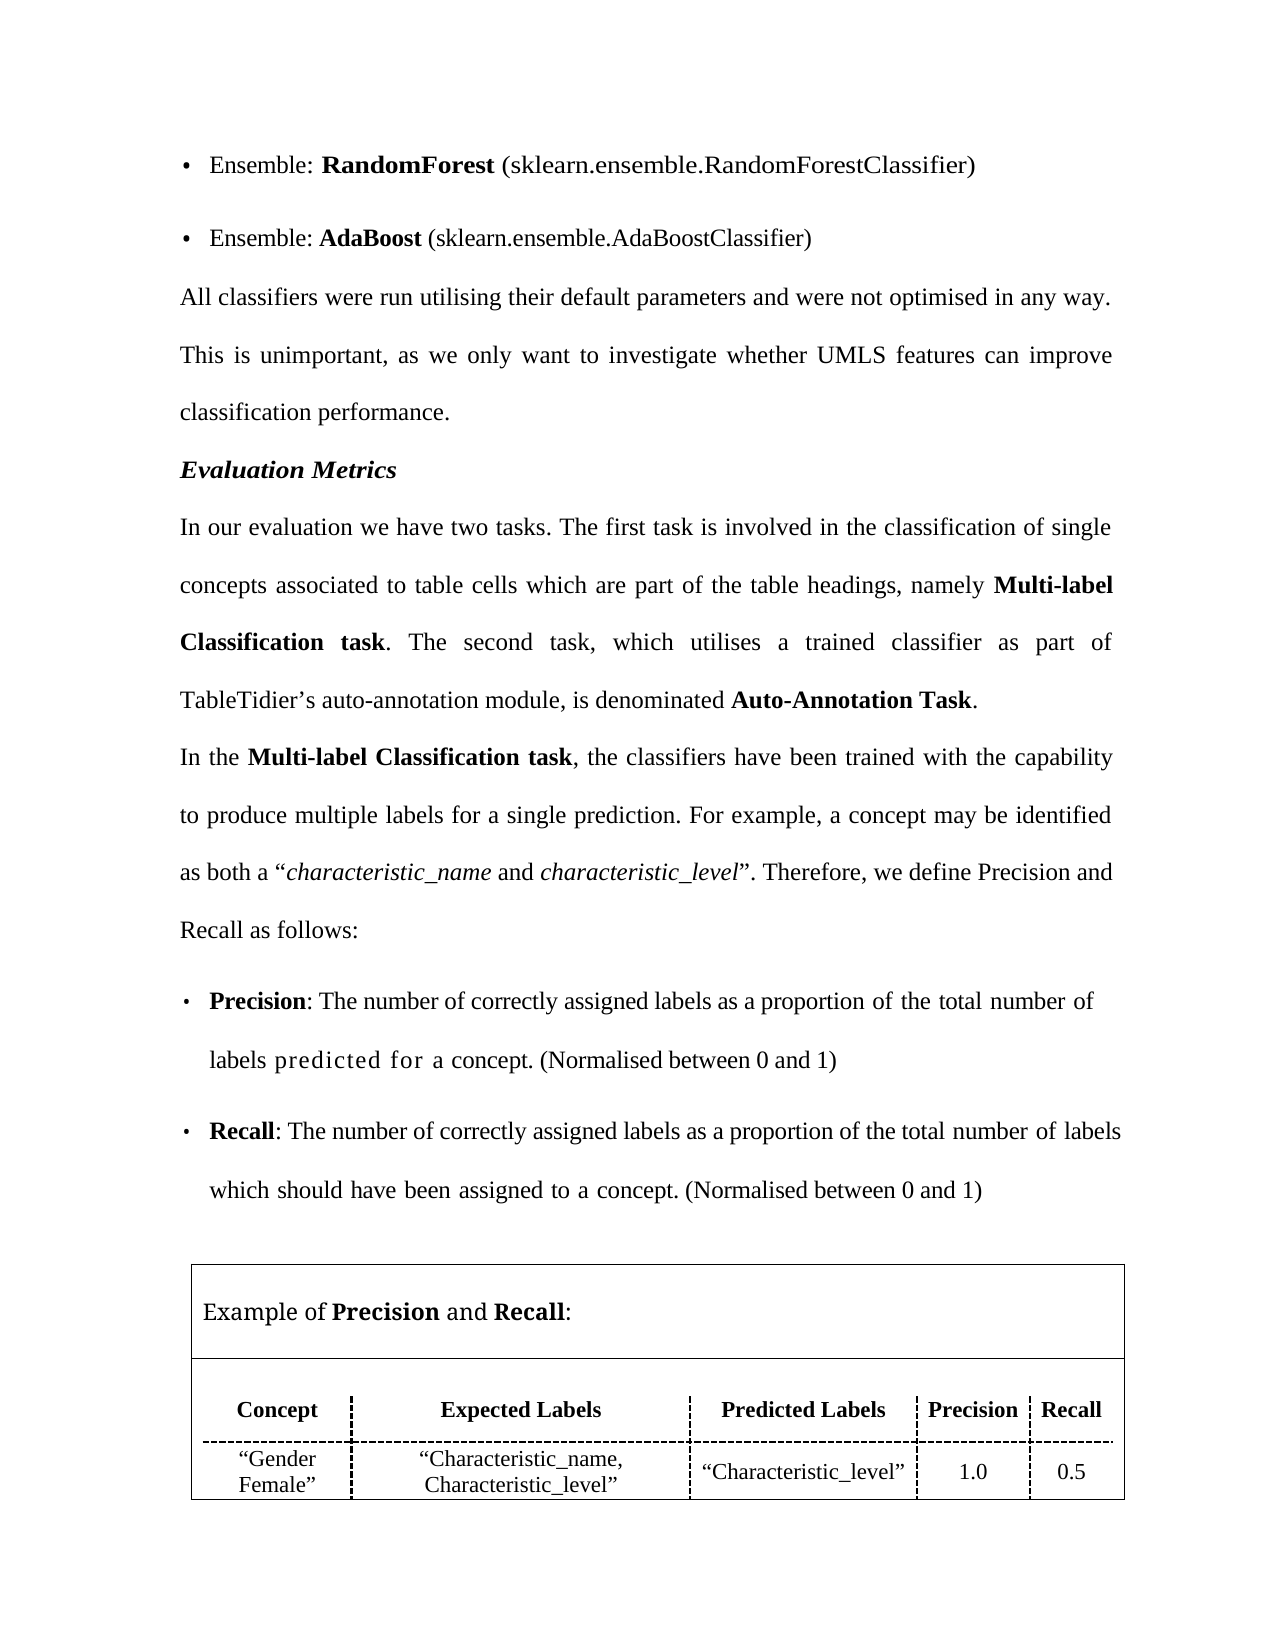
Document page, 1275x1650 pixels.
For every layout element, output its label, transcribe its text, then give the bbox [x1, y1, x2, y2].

subtitle Evaluation Metrics [179, 455, 1125, 483]
text In our evaluation we have two tasks. The first task is involved in the classification of single concepts associated to table cells which are part of the table headings, namely Multi-label Classification task. The second task, which utilises a trained classifier as part of TableTidier’s auto-annotation module, is denominated Auto-Annotation Task. [179, 512, 1113, 713]
text In the Multi-label Classification task, the classifiers have been trained with the capability to produce multiple labels for a single prediction. For example, a concept may be identified as both a “characteristic_name and characteristic_level”. Therefore, we define Precision and Recall as follows: [179, 742, 1113, 943]
text All classifiers were run utilising their default parameters and were not optimised in any way. This is unimportant, as we only want to investigate whether UMLS features can improve classification performance. [179, 282, 1113, 426]
list Recall: The number of correctly assigned labels as a proportion of the total number of labels which should have been assigned to a concept. (Normalised between 0 and 1) [182, 1116, 1125, 1203]
list Ensemble: RandomForest (sklearn.ensemble.RandomForestClassifier) [182, 150, 1125, 179]
table_header Example of Precision and Recall: [192, 1265, 1124, 1358]
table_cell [192, 1359, 1124, 1499]
list Ensemble: AdaBoost (sklearn.ensemble.AdaBoostClassifier) [182, 223, 1125, 253]
list Precision: The number of correctly assigned labels as a proportion of the total number of labels predicted for a concept. (Normalised between 0 and 1) [182, 986, 1125, 1073]
